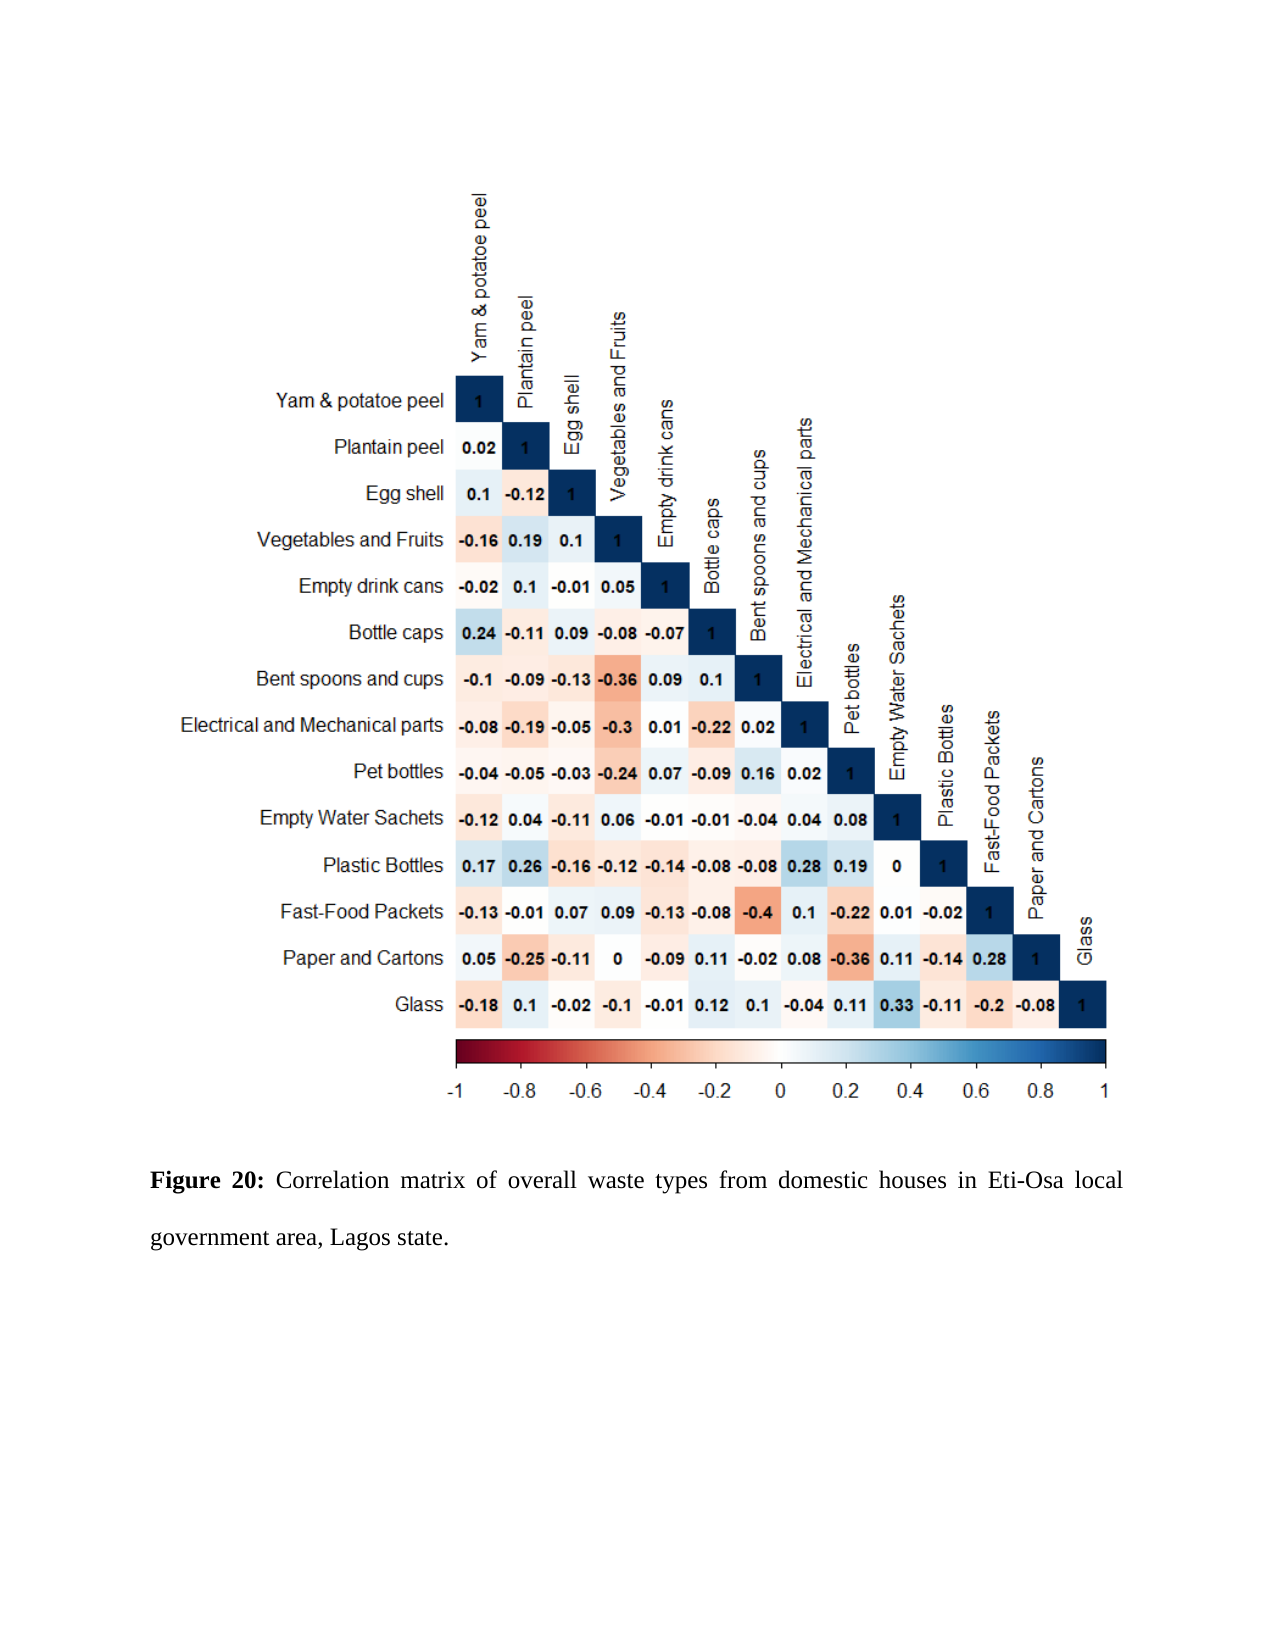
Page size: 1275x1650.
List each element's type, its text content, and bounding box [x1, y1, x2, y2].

picture [150, 150, 1125, 1121]
text Figure 20: Correlation matrix of overall waste types from domestic houses in Eti-Osa local government area, Lagos state. [150, 1165, 1125, 1251]
